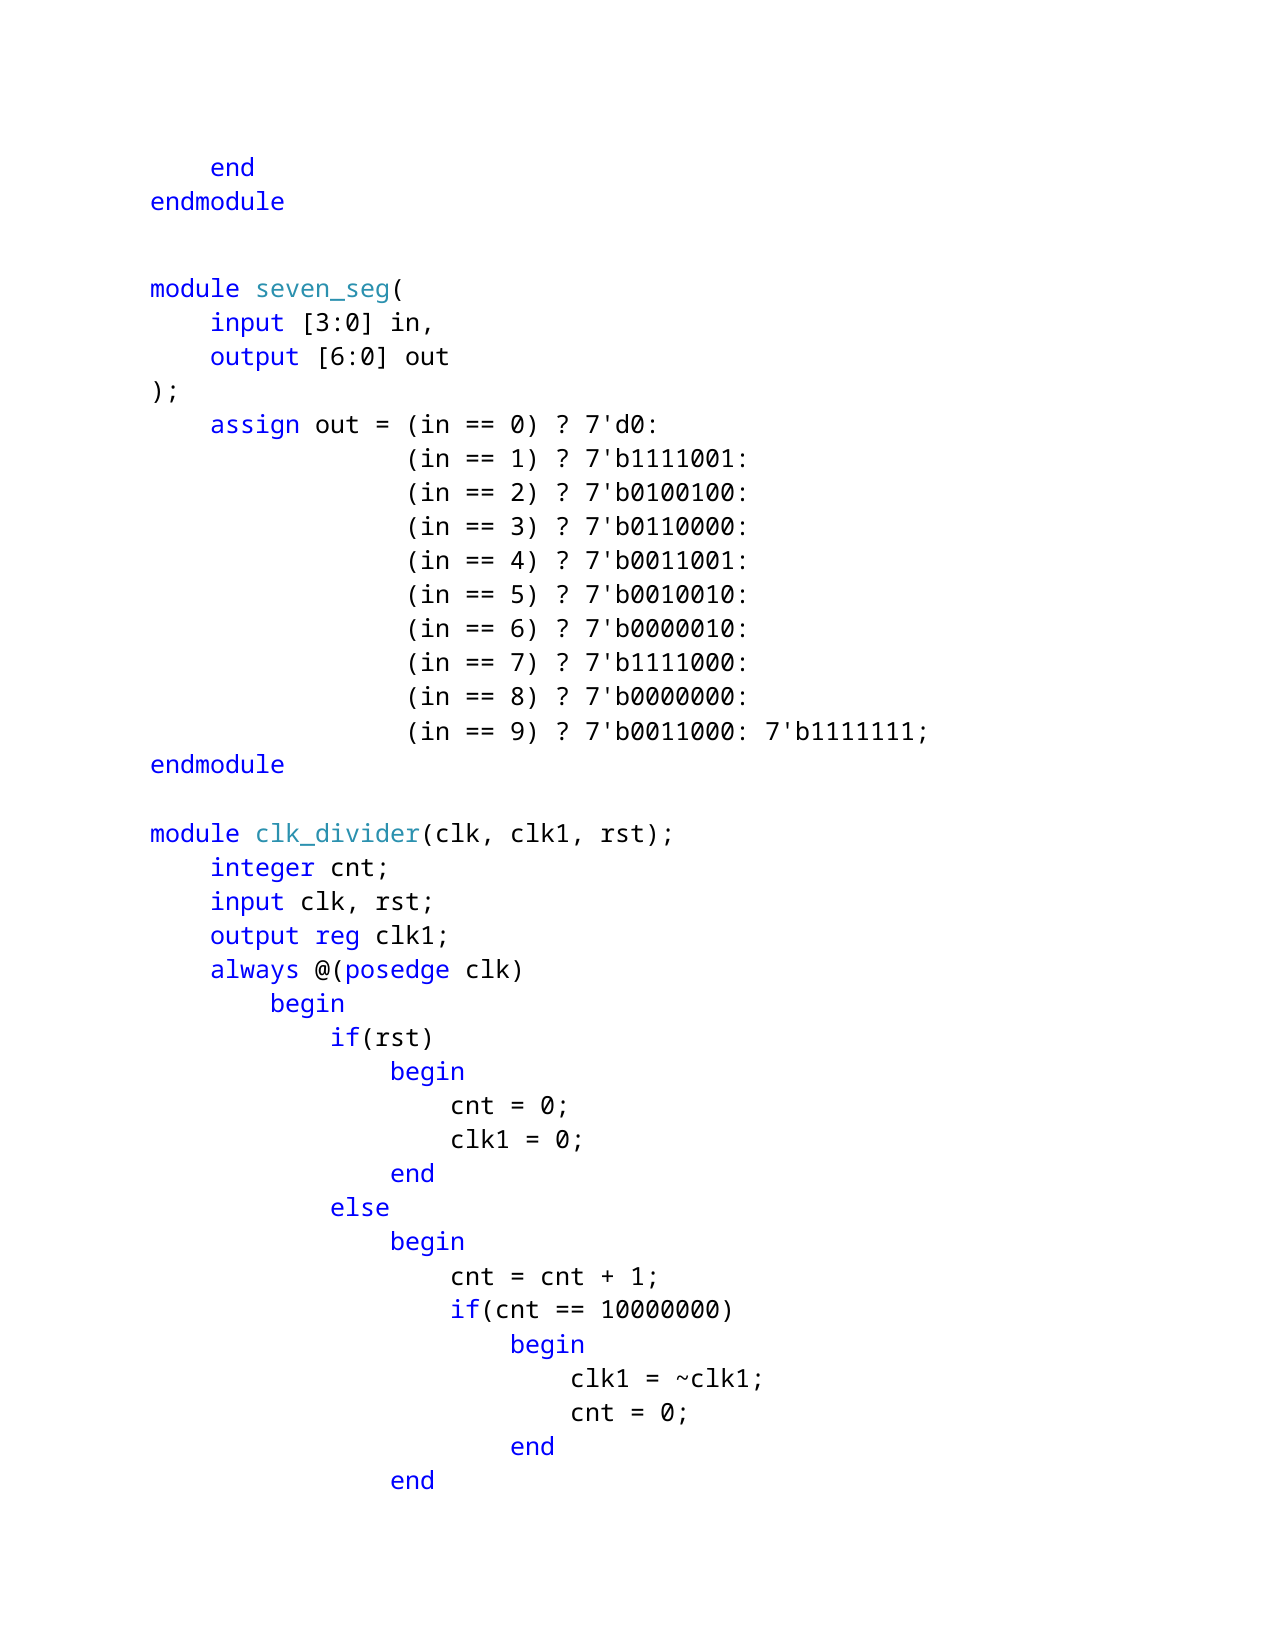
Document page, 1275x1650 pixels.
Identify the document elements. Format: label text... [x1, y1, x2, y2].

text cnt = cnt + 1; [150, 1258, 1125, 1292]
text cnt = 0; [150, 1088, 1125, 1122]
text else [150, 1190, 1125, 1224]
text (in == 5) ? 7'b0010010: [150, 577, 1125, 611]
text module clk_divider(clk, clk1, rst); [150, 815, 1125, 849]
text input [3:0] in, [150, 304, 1125, 338]
text module seven_seg( [150, 270, 1125, 304]
text cnt = 0; [150, 1394, 1125, 1428]
text always @(posedge clk) [150, 952, 1125, 986]
text output reg clk1; [150, 917, 1125, 952]
text endmodule [150, 184, 1125, 218]
text begin [150, 1054, 1125, 1088]
text (in == 3) ? 7'b0110000: [150, 509, 1125, 543]
text if(rst) [150, 1020, 1125, 1054]
text integer cnt; [150, 849, 1125, 883]
text output [6:0] out [150, 338, 1125, 372]
text end [150, 150, 1125, 184]
text endmodule [150, 747, 1125, 781]
text (in == 6) ? 7'b0000010: [150, 611, 1125, 645]
text if(cnt == 10000000) [150, 1292, 1125, 1326]
text (in == 9) ? 7'b0011000: 7'b1111111; [150, 713, 1125, 747]
text (in == 8) ? 7'b0000000: [150, 679, 1125, 713]
text begin [150, 1326, 1125, 1360]
text (in == 4) ? 7'b0011001: [150, 543, 1125, 577]
text (in == 1) ? 7'b1111001: [150, 441, 1125, 475]
text begin [150, 1224, 1125, 1258]
text (in == 2) ? 7'b0100100: [150, 475, 1125, 509]
text input clk, rst; [150, 883, 1125, 917]
text end [150, 1462, 1125, 1497]
text end [150, 1428, 1125, 1462]
text (in == 7) ? 7'b1111000: [150, 645, 1125, 679]
text clk1 = ~clk1; [150, 1360, 1125, 1394]
text assign out = (in == 0) ? 7'd0: [150, 407, 1125, 441]
text ); [150, 372, 1125, 407]
text begin [150, 986, 1125, 1020]
text end [150, 1156, 1125, 1190]
text clk1 = 0; [150, 1122, 1125, 1156]
